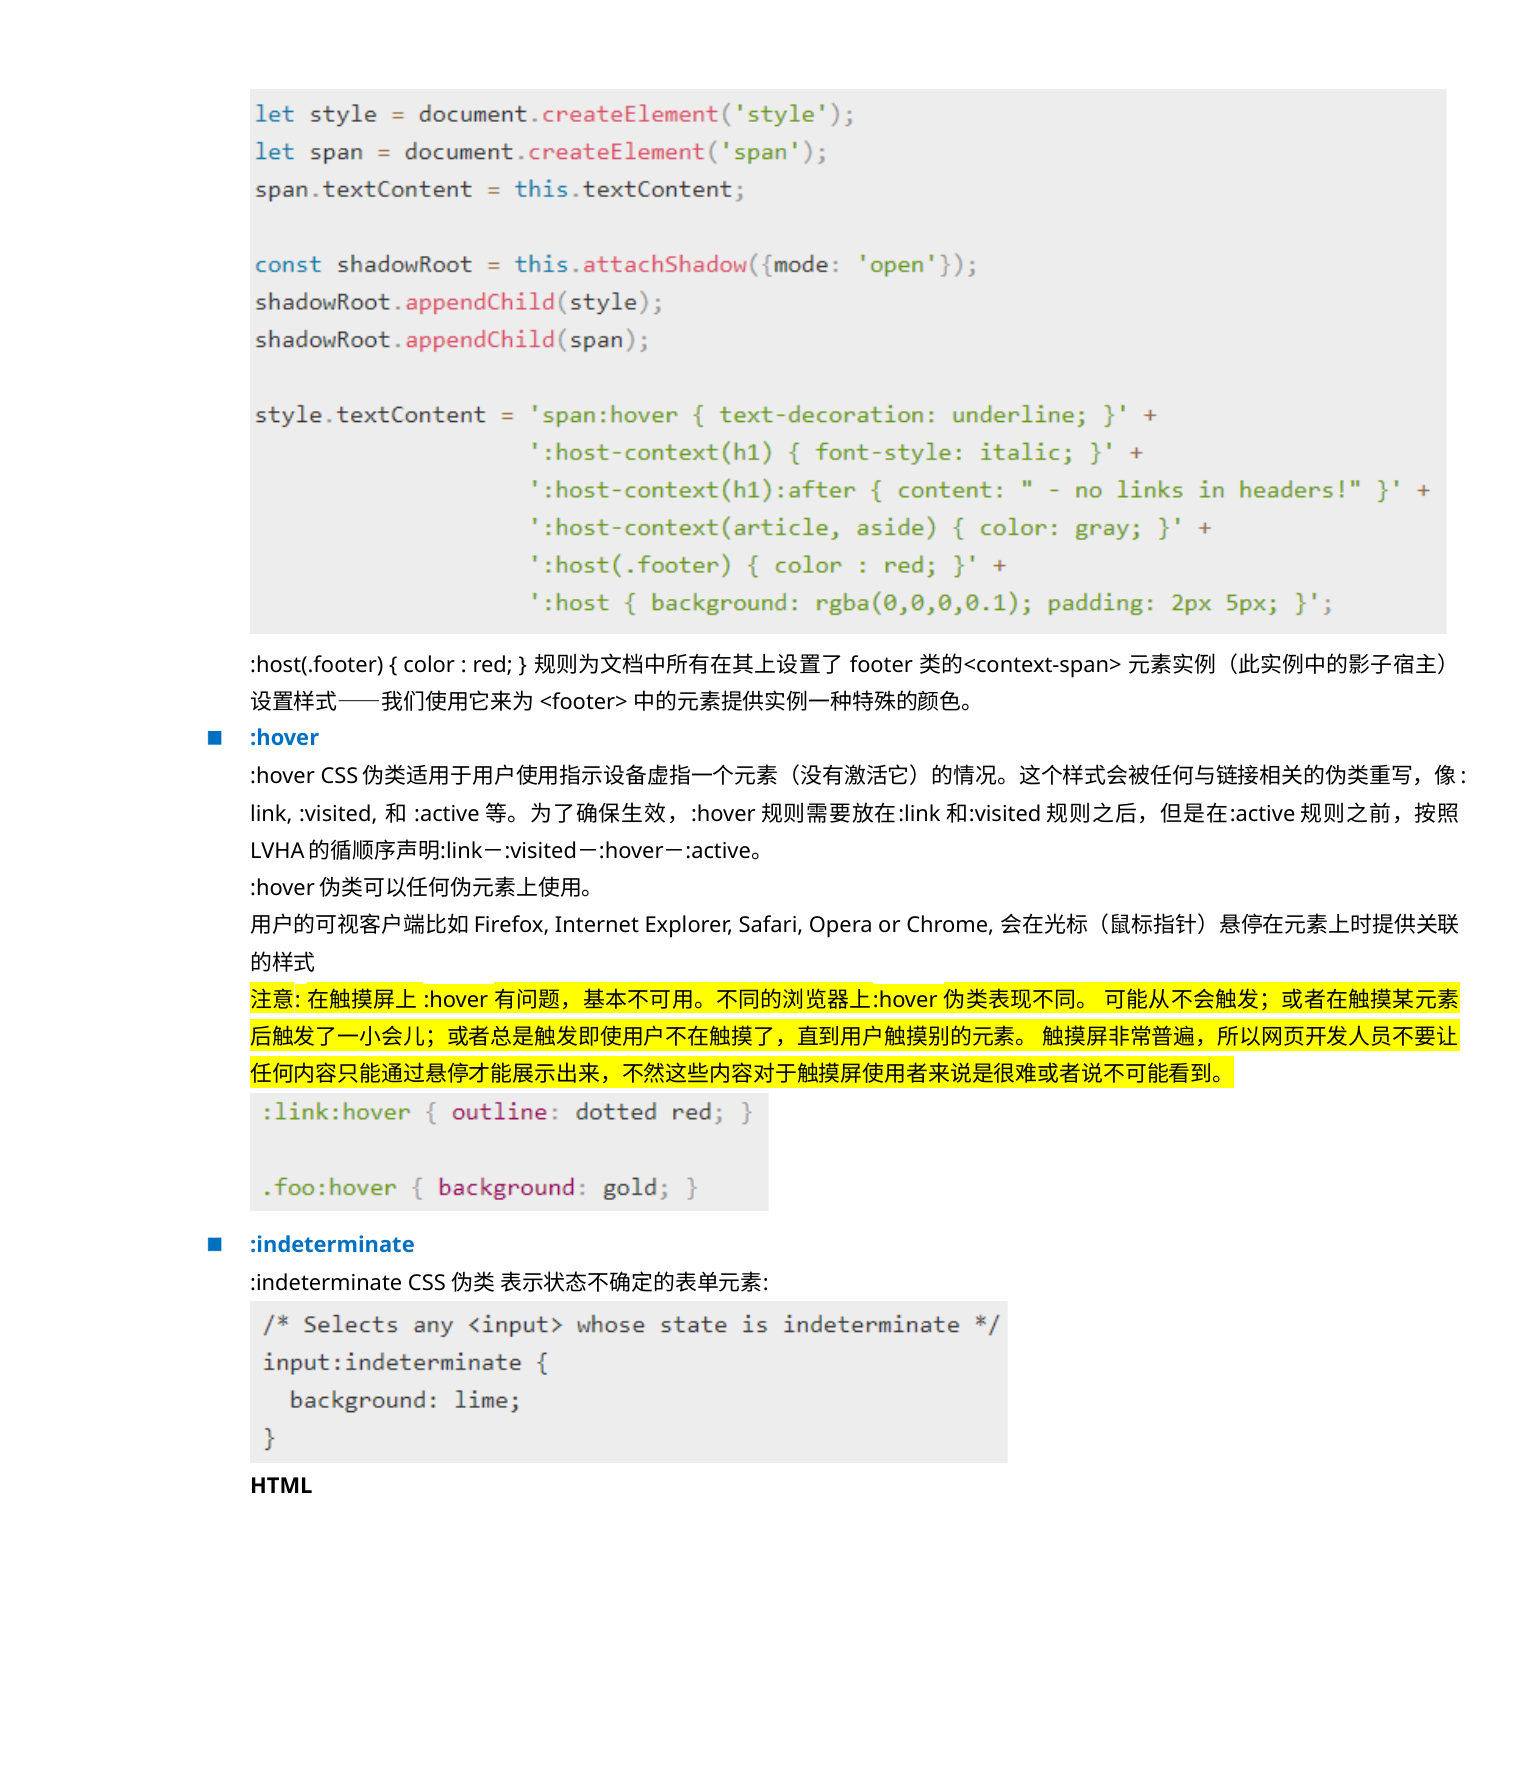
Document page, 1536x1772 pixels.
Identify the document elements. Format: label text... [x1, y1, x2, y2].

text HTML [250, 1468, 1460, 1501]
text :hover伪类可以任何伪元素上使用。 [250, 870, 1460, 902]
picture [250, 1093, 769, 1211]
text 注意: 在触摸屏上 :hover 有问题，基本不可用。不同的浏览器上:hover 伪类表现不同。 可能从不会触发；或者在触摸某元素后触发了一小会儿；或者总是触发即使用户不在触摸了，直到用户触摸别的元素。 触摸屏非常普遍，所以网页开发人员不要让任何内容只能通过悬停才能展示出来，不然这些内容对于触摸屏使用者来说是很难或者说不可能看到。 [250, 981, 1460, 1019]
text :hover CSS伪类适用于用户使用指示设备虚指一个元素（没有激活它）的情况。这个样式会被任何与链接相关的伪类重写，像:link, :visited, 和 :active等。为了确保生效，:hover规则需要放在:link和:visited规则之后，但是在:active规则之前，按照LVHA的循顺序声明:link－:visited－:hover－:active。 [250, 758, 1460, 865]
list :indeterminate [206, 1227, 1460, 1260]
picture [250, 1301, 1008, 1463]
text 用户的可视客户端比如Firefox, Internet Explorer, Safari, Opera or Chrome, 会在光标（鼠标指针）悬停在元素上时提供关联的样式 [250, 907, 1460, 977]
text :indeterminate CSS 伪类 表示状态不确定的表单元素: [250, 1264, 1460, 1297]
picture [250, 89, 1447, 634]
list :hover [206, 721, 1460, 753]
text :host(.footer) { color : red; } 规则为文档中所有在其上设置了 footer 类的<context-span> 元素实例（此实例中的影子宿主）设置样式——我们使用它来为 <footer> 中的元素提供实例一种特殊的颜色。 [250, 647, 1460, 716]
text 注意: 在触摸屏上 :hover 有问题，基本不可用。不同的浏览器上:hover 伪类表现不同。 可能从不会触发；或者在触摸某元素后触发了一小会儿；或者总是触发即使用户不在触摸了，直到用户触摸别的元素。 触摸屏非常普遍，所以网页开发人员不要让任何内容只能通过悬停才能展示出来，不然这些内容对于触摸屏使用者来说是很难或者说不可能看到。 [250, 1051, 1460, 1088]
